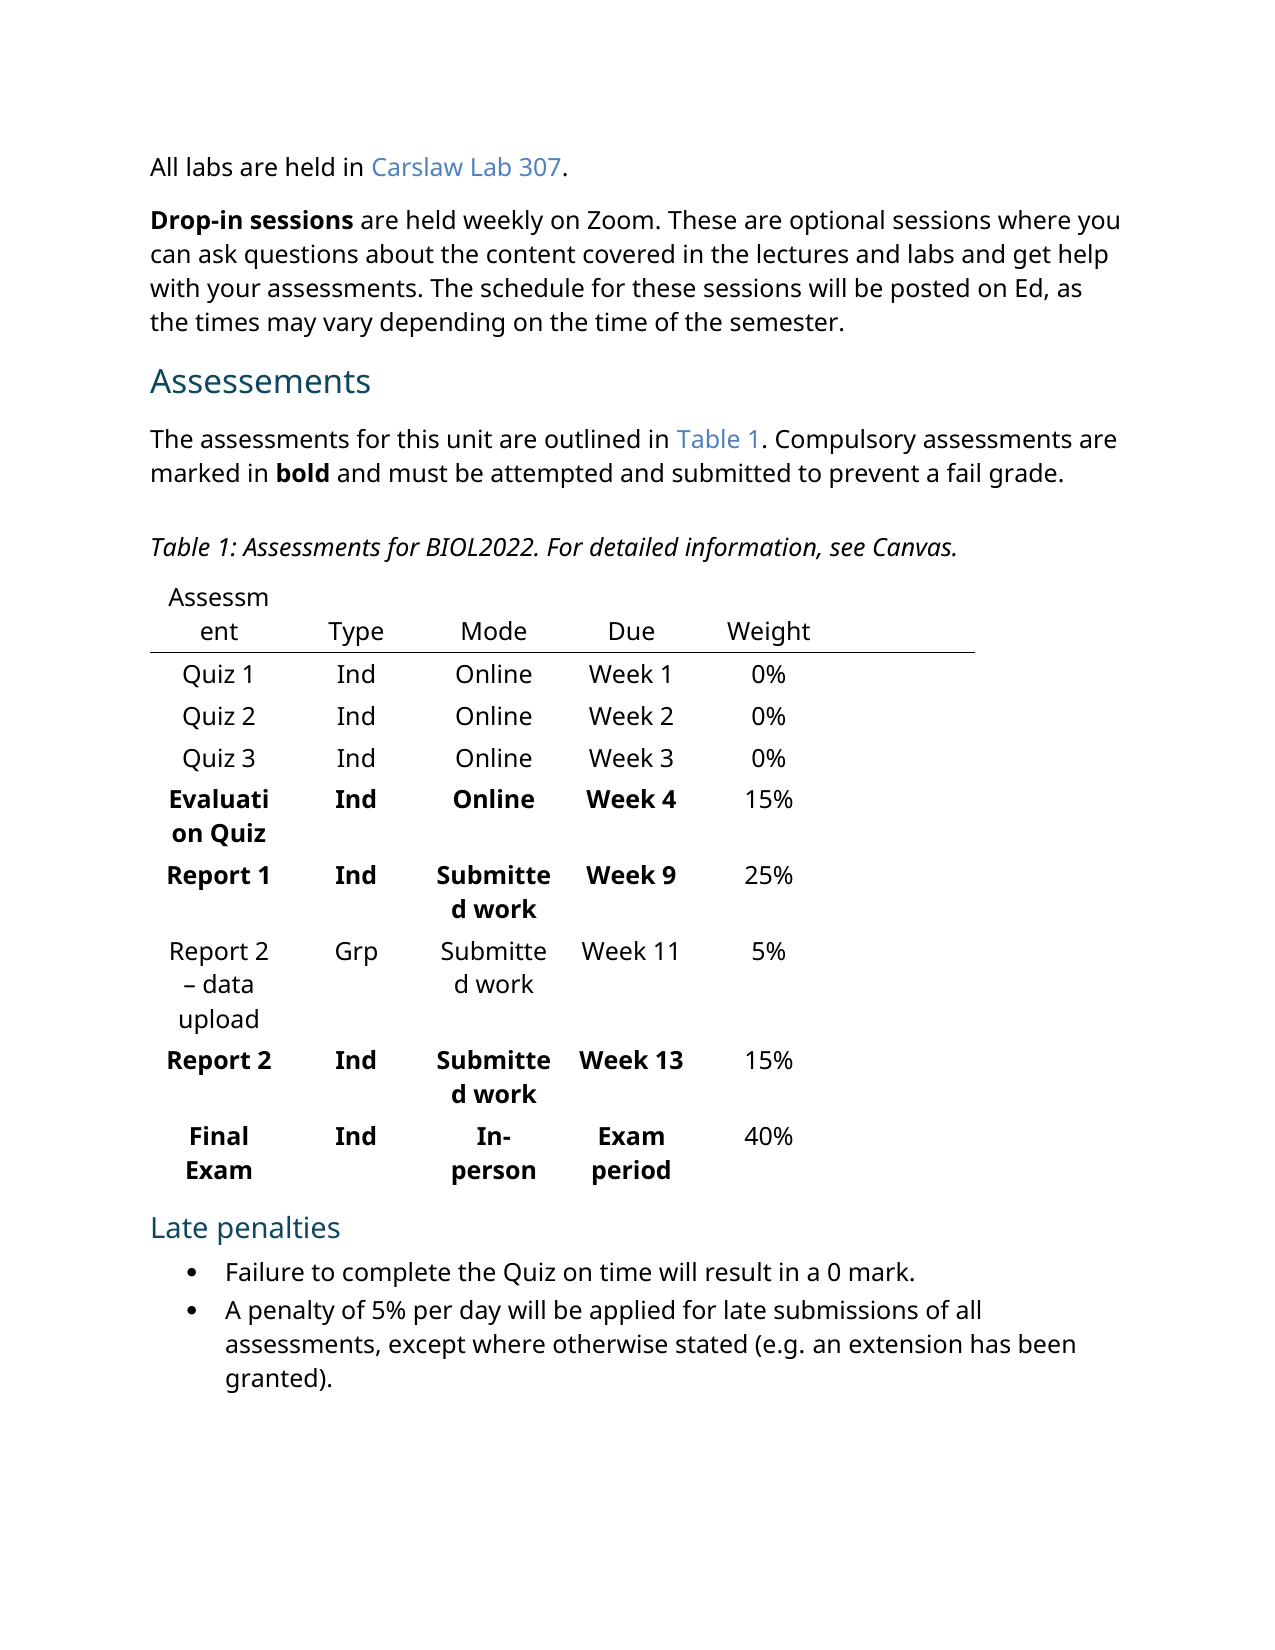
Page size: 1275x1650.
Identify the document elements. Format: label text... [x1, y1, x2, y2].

subtitle Late penalties [150, 1207, 1125, 1247]
list Failure to complete the Quiz on time will result in a 0 mark. [187, 1255, 1125, 1289]
list A penalty of 5% per day will be applied for late submissions of all assessments, except where otherwise stated (e.g. an extension has been granted). [187, 1293, 1125, 1395]
text The assessments for this unit are outlined in Table 1. Compulsory assessments are marked in bold and must be attempted and submitted to prevent a fail grade. [150, 422, 1125, 490]
table_header Table 1: Assessments for BIOL2022. For detailed information, see Canvas. [139, 509, 1114, 1190]
text All labs are held in Carslaw Lab 307. [150, 150, 1125, 184]
subtitle Assessements [150, 358, 1125, 403]
text Drop-in sessions are held weekly on Zoom. These are optional sessions where you can ask questions about the content covered in the lectures and labs and get help with your assessments. The schedule for these sessions will be posted on Ed, as the times may vary depending on the time of the semester. [150, 203, 1125, 339]
